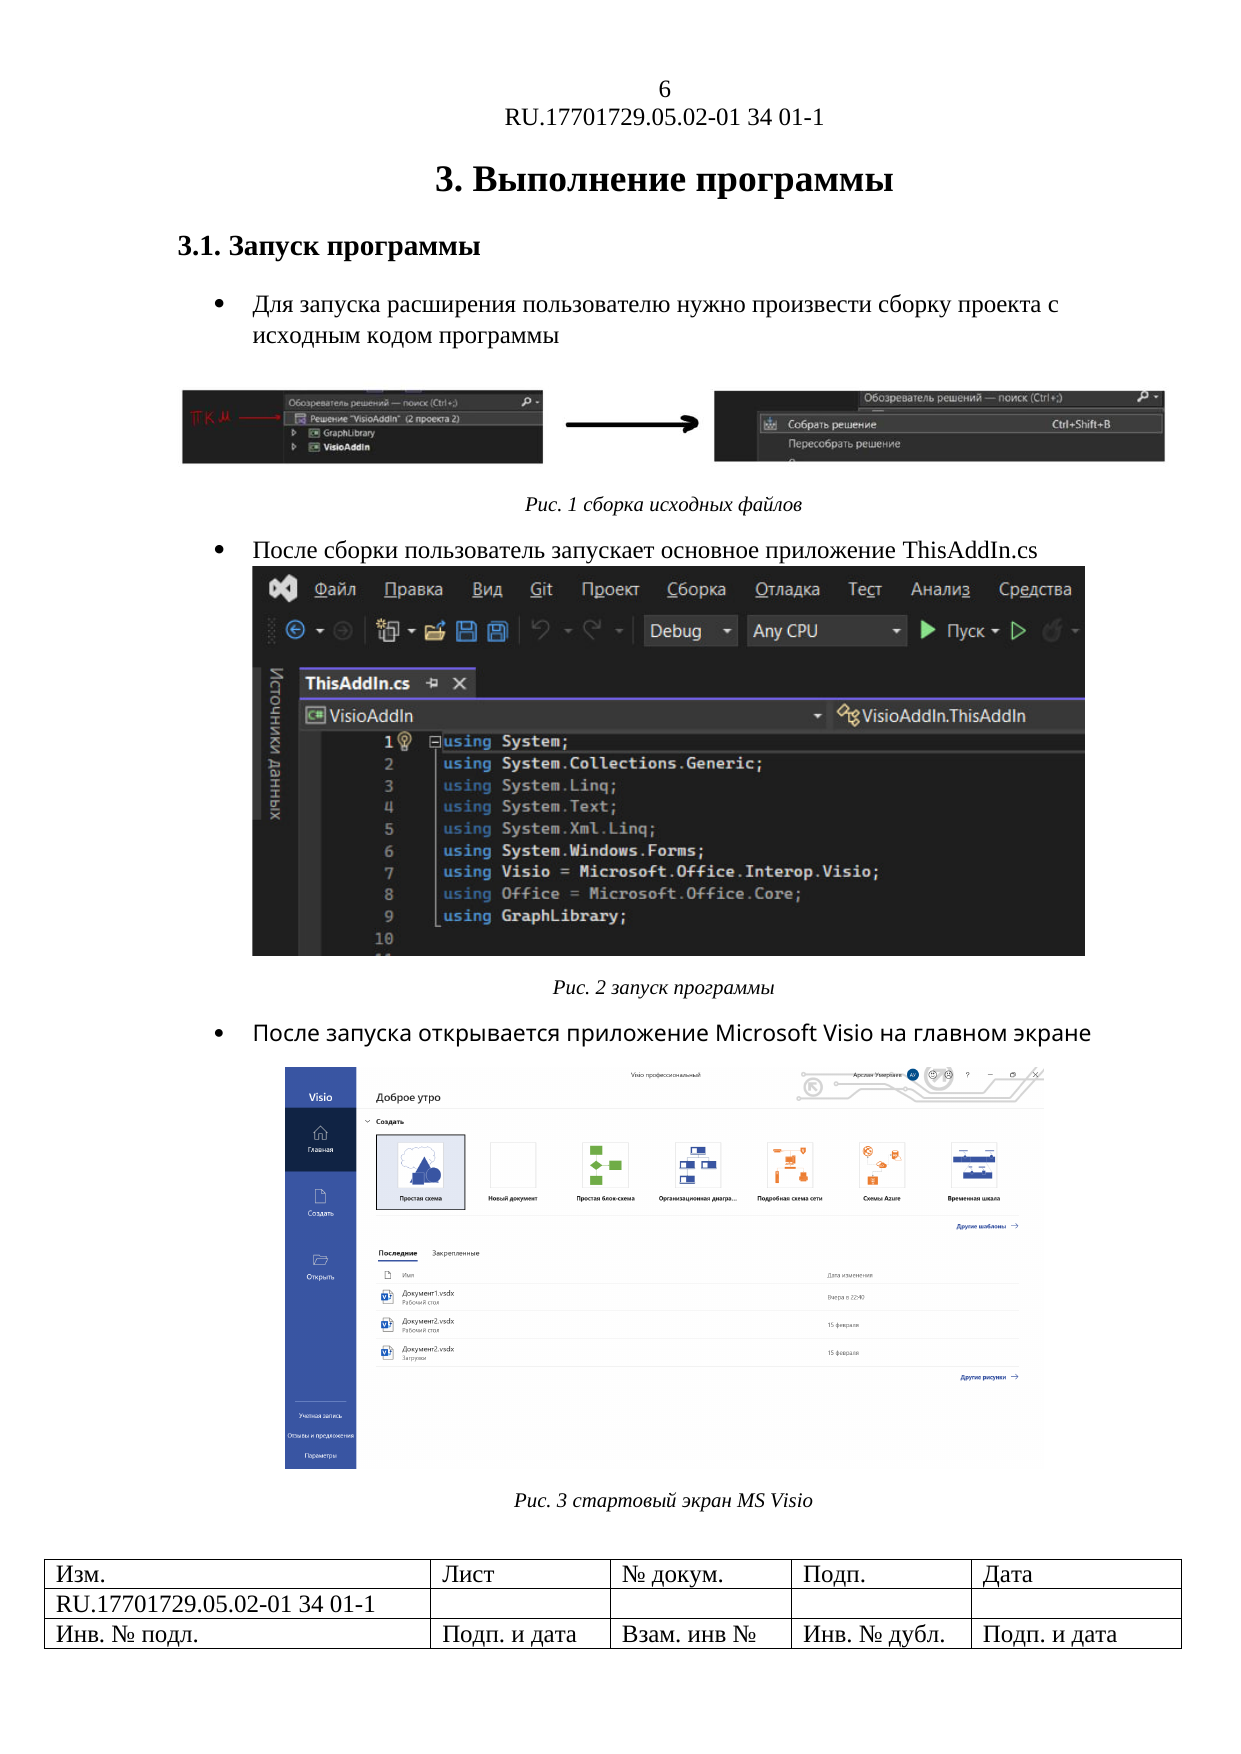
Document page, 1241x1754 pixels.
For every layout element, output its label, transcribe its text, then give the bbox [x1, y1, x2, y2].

text Рис. 1 сборка исходных файлов [177, 492, 1152, 516]
picture [252, 566, 1085, 956]
subtitle 3.1. Запуск программы [177, 228, 1152, 261]
list Для запуска расширения пользователю нужно произвести сборку проекта с исходным кодом программы [215, 289, 1152, 349]
picture [177, 367, 1169, 473]
text Рис. 2 запуск программы [177, 975, 1152, 999]
text Рис. 3 стартовый экран MS Visio [177, 1487, 1152, 1512]
subtitle 3. Выполнение программы [177, 156, 1152, 199]
picture [285, 1067, 1044, 1469]
list После запуска открывается приложение Microsoft Visio на главном экране [215, 1017, 1152, 1049]
